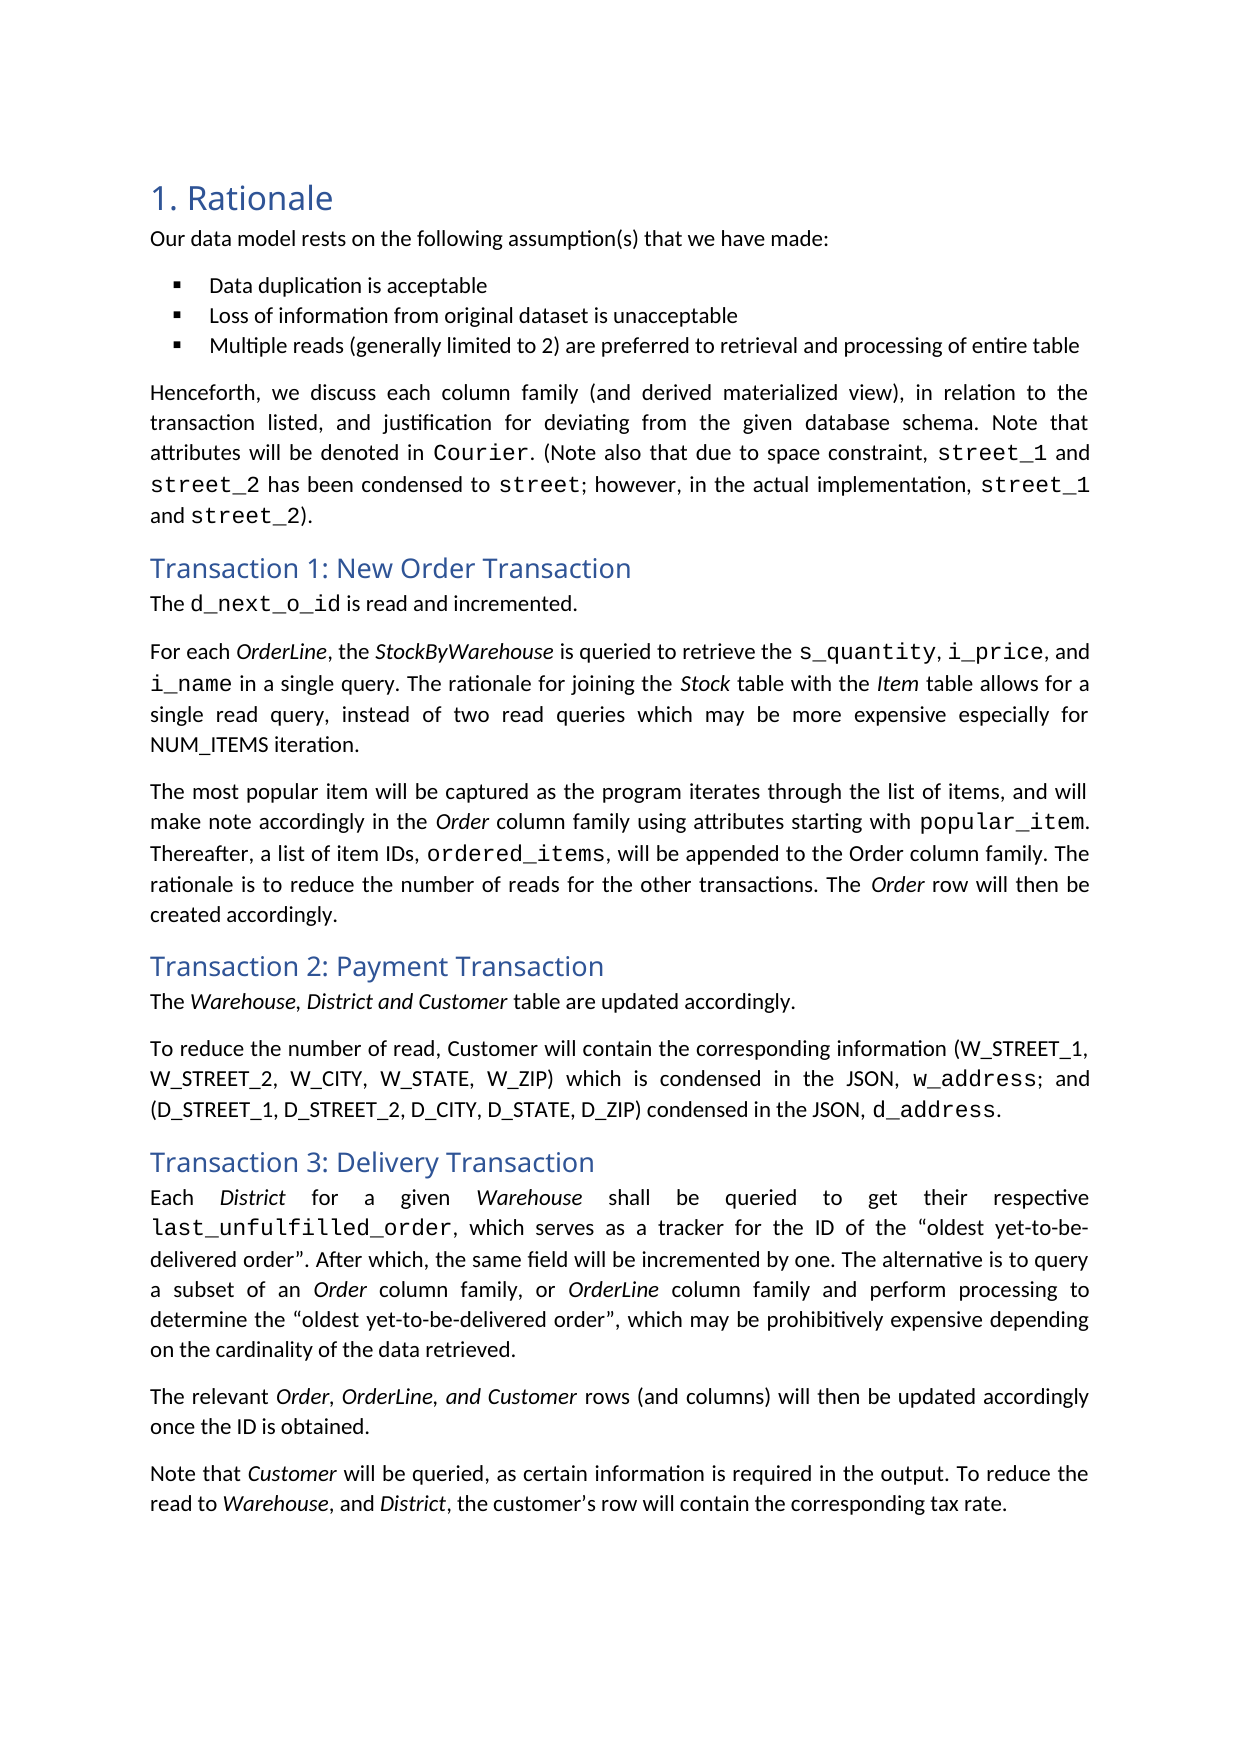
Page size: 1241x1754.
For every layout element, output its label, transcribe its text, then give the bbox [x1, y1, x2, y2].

text Our data model rests on the following assumption(s) that we have made: [150, 224, 1090, 252]
text To reduce the number of read, Customer will contain the corresponding information (W_STREET_1, W_STREET_2, W_CITY, W_STATE, W_ZIP) which is condensed in the JSON, w_address; and (D_STREET_1, D_STREET_2, D_CITY, D_STATE, D_ZIP) condensed in the JSON, d_address. [150, 1034, 1090, 1124]
text For each OrderLine, the StockByWarehouse is queried to retrieve the s_quantity, i_price, and i_name in a single query. The rationale for joining the Stock table with the Item table allows for a single read query, instead of two read queries which may be more expensive especially for NUM_ITEMS iteration. [150, 637, 1090, 758]
text Each District for a given Warehouse shall be queried to get their respective last_unfulfilled_order, which serves as a tracker for the ID of the “oldest yet-to-be-delivered order”. After which, the same field will be incremented by one. The alternative is to query a subset of an Order column family, or OrderLine column family and perform processing to determine the “oldest yet-to-be-delivered order”, which may be prohibitively expensive depending on the cardinality of the data retrieved. [150, 1183, 1090, 1363]
subtitle 1. Rationale [150, 175, 1090, 220]
list Multiple reads (generally limited to 2) are preferred to retrieval and processing of entire table [172, 331, 1090, 359]
subtitle Transaction 3: Delivery Transaction [150, 1143, 1090, 1180]
list Loss of information from original dataset is unacceptable [172, 301, 1090, 329]
list Data duplication is acceptable [172, 271, 1090, 299]
text The d_next_o_id is read and incremented. [150, 589, 1090, 618]
text The Warehouse, District and Customer table are updated accordingly. [150, 987, 1090, 1015]
text Note that Customer will be queried, as certain information is required in the output. To reduce the read to Warehouse, and District, the customer’s row will contain the corresponding tax rate. [150, 1459, 1090, 1518]
subtitle Transaction 1: New Order Transaction [150, 549, 1090, 586]
text Henceforth, we discuss each column family (and derived materialized view), in relation to the transaction listed, and justification for deviating from the given database schema. Note that attributes will be denoted in Courier. (Note also that due to space constraint, street_1 and street_2 has been condensed to street; however, in the actual implementation, street_1 and street_2). [150, 378, 1090, 530]
text The most popular item will be captured as the program iterates through the list of items, and will make note accordingly in the Order column family using attributes starting with popular_item. Thereafter, a list of item IDs, ordered_items, will be appended to the Order column family. The rationale is to reduce the number of reads for the other transactions. The Order row will then be created accordingly. [150, 777, 1090, 928]
text The relevant Order, OrderLine, and Customer rows (and columns) will then be updated accordingly once the ID is obtained. [150, 1382, 1090, 1441]
subtitle Transaction 2: Payment Transaction [150, 947, 1090, 984]
